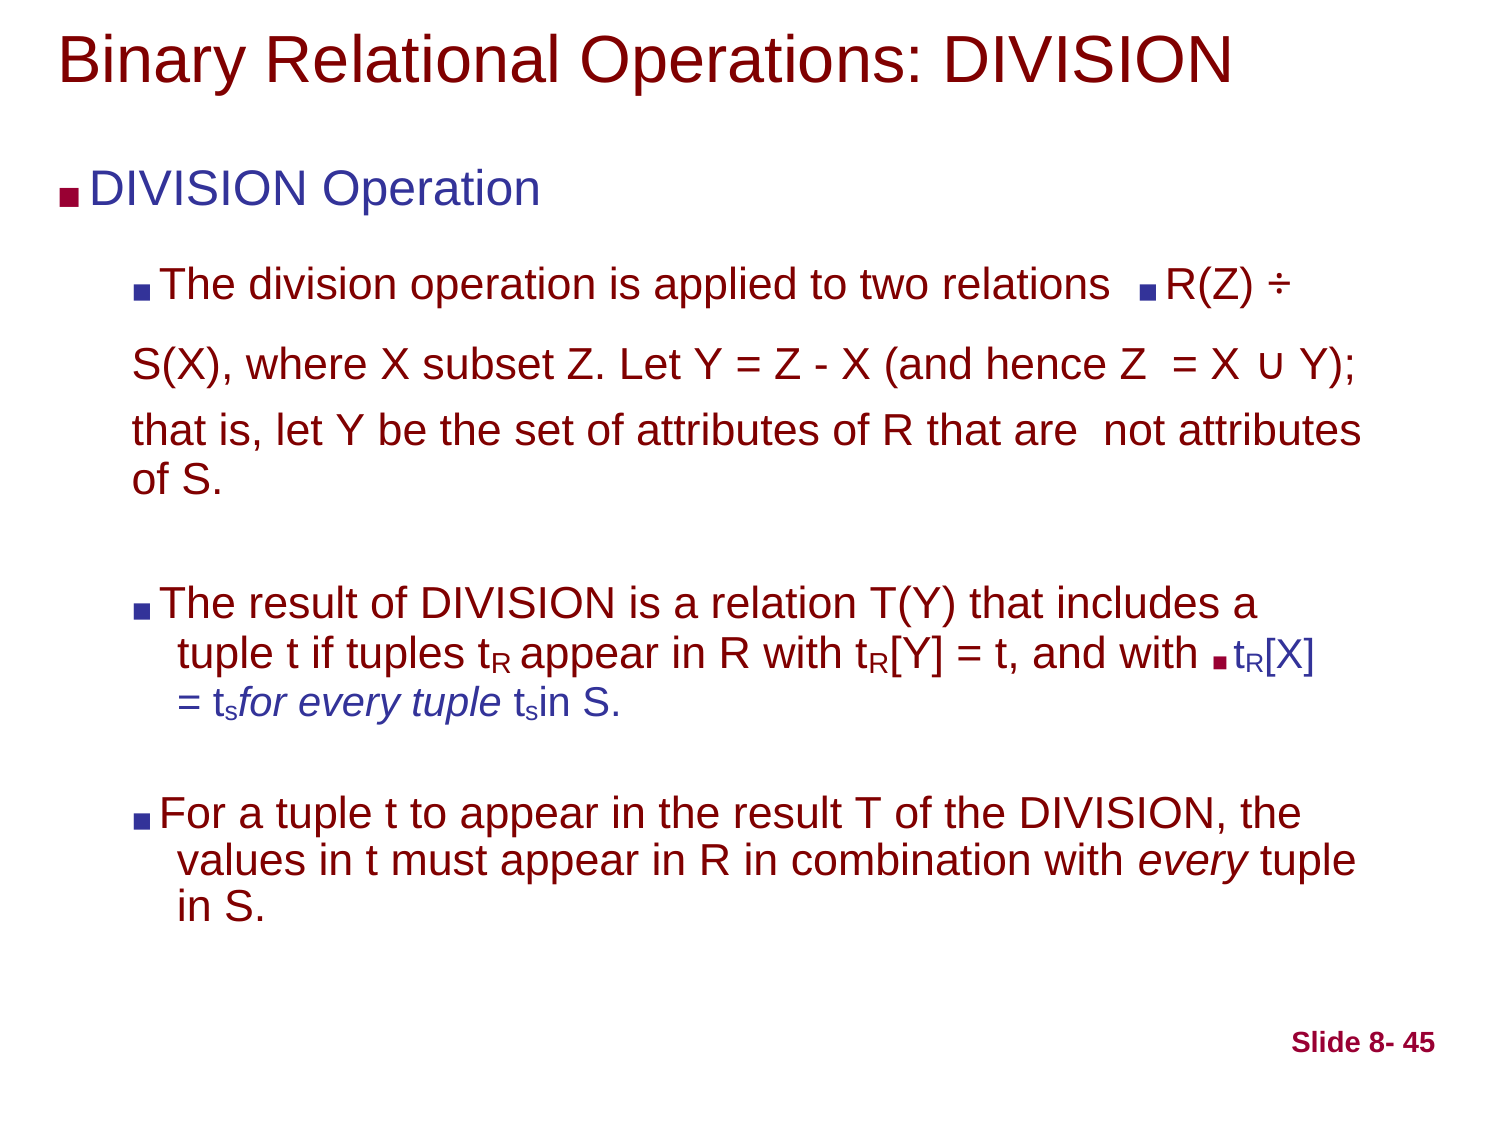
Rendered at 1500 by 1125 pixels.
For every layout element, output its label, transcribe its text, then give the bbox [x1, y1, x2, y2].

text Slide 8- 45 [37, 1025, 1435, 1058]
text ◼ The division operation is applied to two relations ◼ R(Z) ÷ S(X), where X subset Z. Let Y = Z - X (and hence Z = X ∪ Y); that is, let Y be the set of attributes of R that are not attributes of S. [131, 229, 1401, 504]
text ◼ For a tuple t to appear in the result T of the DIVISION, the values in t must appear in R in combination with every tuple in S. [131, 788, 1398, 931]
text Binary Relational Operations: DIVISION [57, 20, 1485, 96]
text ◼ DIVISION Operation [57, 158, 1485, 222]
text ◼ The result of DIVISION is a relation T(Y) that includes a tuple t if tuples tR appear in R with tR[Y] = t, and with ◼ tR[X] = tsfor every tuple tsin S. [131, 579, 1315, 726]
